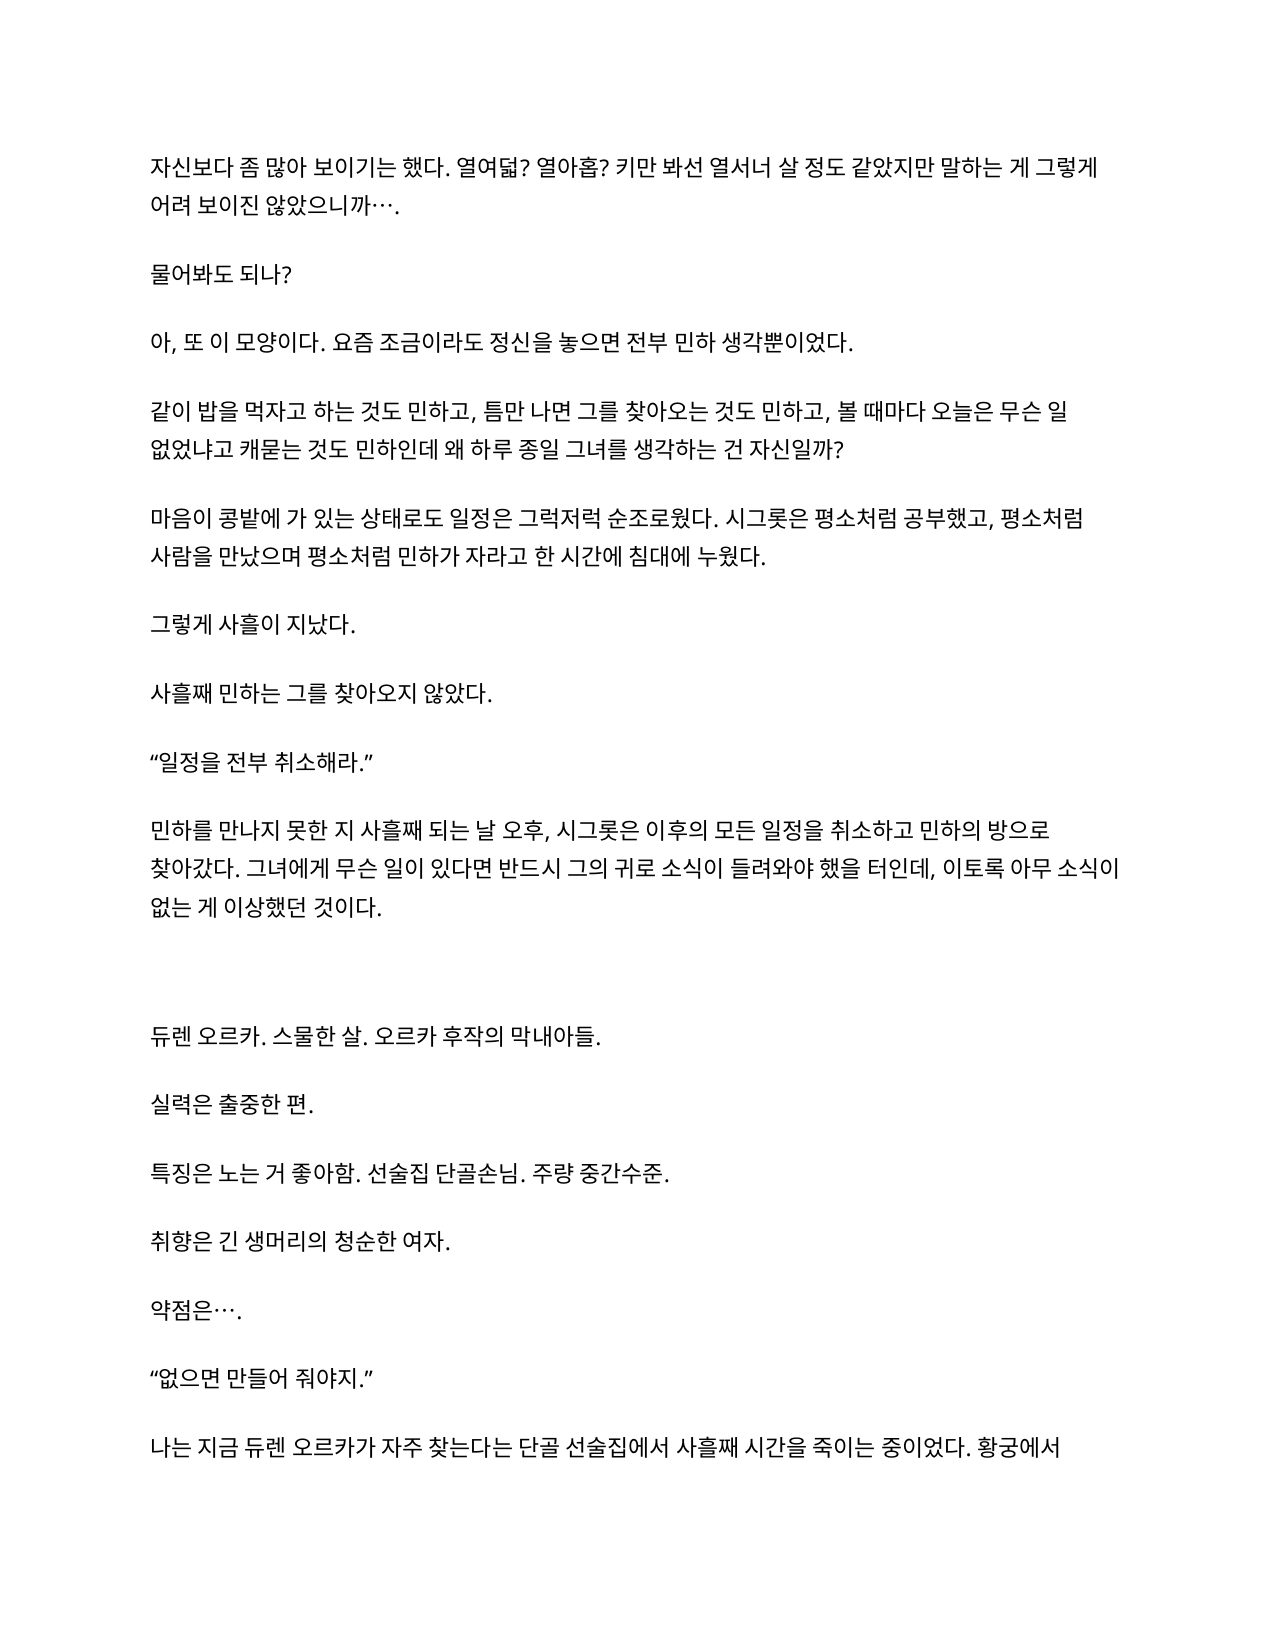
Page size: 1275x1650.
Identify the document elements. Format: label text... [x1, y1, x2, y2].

text 듀렌 오르카. 스물한 살. 오르카 후작의 막내아들. [150, 1018, 1125, 1052]
text 마음이 콩밭에 가 있는 상태로도 일정은 그럭저럭 순조로웠다. 시그롯은 평소처럼 공부했고, 평소처럼 사람을 만났으며 평소처럼 민하가 자라고 한 시간에 침대에 누웠다. [150, 501, 1125, 572]
text 민하를 만나지 못한 지 사흘째 되는 날 오후, 시그롯은 이후의 모든 일정을 취소하고 민하의 방으로 찾아갔다. 그녀에게 무슨 일이 있다면 반드시 그의 귀로 소식이 들려와야 했을 터인데, 이토록 아무 소식이 없는 게 이상했던 것이다. [150, 813, 1125, 923]
text 같이 밥을 먹자고 하는 것도 민하고, 틈만 나면 그를 찾아오는 것도 민하고, 볼 때마다 오늘은 무슨 일 없었냐고 캐묻는 것도 민하인데 왜 하루 종일 그녀를 생각하는 건 자신일까? [150, 394, 1125, 465]
text 약점은…. [150, 1293, 1125, 1326]
text 실력은 출중한 편. [150, 1087, 1125, 1120]
text “일정을 전부 취소해라.” [150, 744, 1125, 778]
text 자신보다 좀 많아 보이기는 했다. 열여덟? 열아홉? 키만 봐선 열서너 살 정도 같았지만 말하는 게 그렇게 어려 보이진 않았으니까…. [150, 150, 1125, 222]
text 특징은 노는 거 좋아함. 선술집 단골손님. 주량 중간수준. [150, 1156, 1125, 1189]
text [150, 1430, 1125, 1463]
text 아, 또 이 모양이다. 요즘 조금이라도 정신을 놓으면 전부 민하 생각뿐이었다. [150, 325, 1125, 359]
text 그렇게 사흘이 지났다. [150, 607, 1125, 641]
text 취향은 긴 생머리의 청순한 여자. [150, 1224, 1125, 1257]
text 물어봐도 되나? [150, 257, 1125, 290]
text 사흘째 민하는 그를 찾아오지 않았다. [150, 676, 1125, 709]
text “없으면 만들어 줘야지.” [150, 1361, 1125, 1394]
